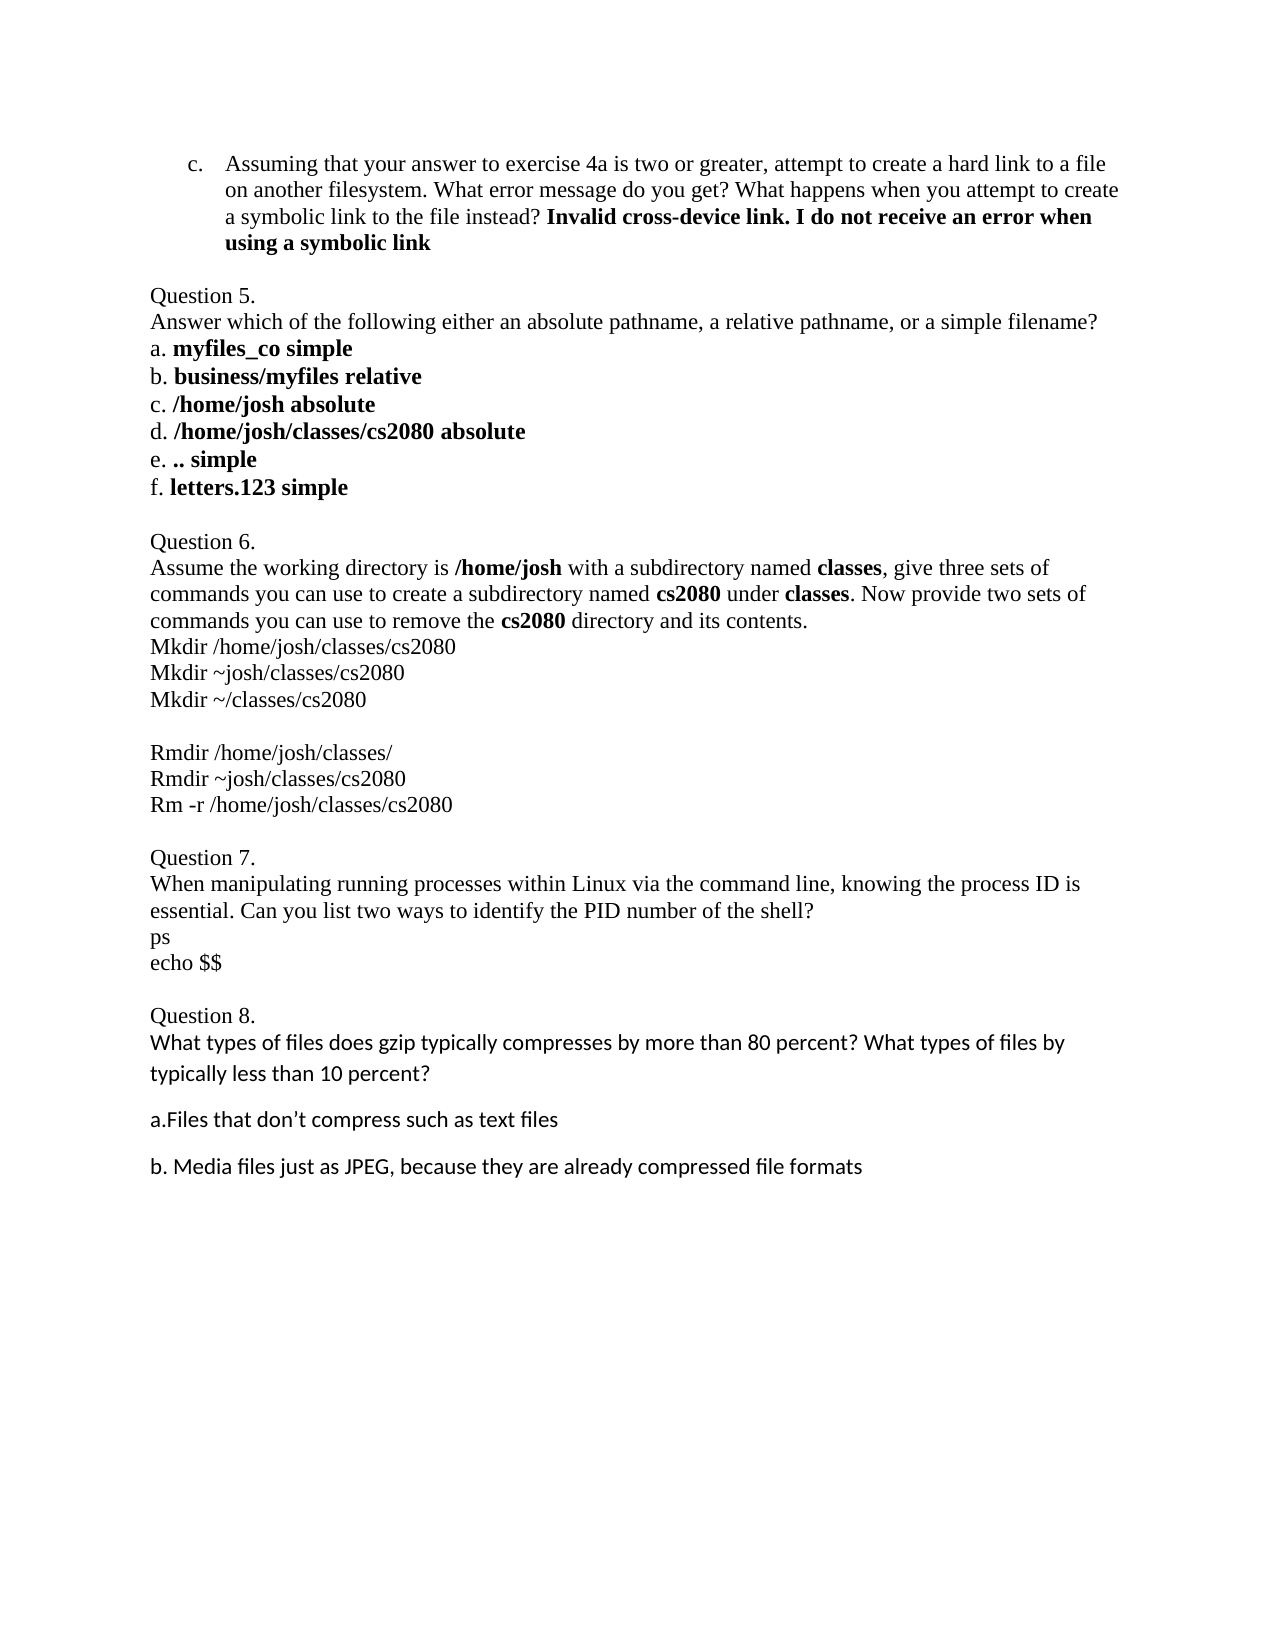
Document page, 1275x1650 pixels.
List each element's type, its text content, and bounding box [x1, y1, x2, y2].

text a. myfiles_co simple [150, 334, 1125, 362]
text Answer which of the following either an absolute pathname, a relative pathname, or a simple filename? [150, 308, 1125, 334]
text c. /home/josh absolute [150, 390, 1125, 417]
text Mkdir /home/josh/classes/cs2080 [150, 633, 1125, 659]
text b. Media files just as JPEG, because they are already compressed file formats [150, 1152, 1125, 1180]
text d. /home/josh/classes/cs2080 absolute [150, 417, 1125, 445]
text ps [150, 923, 1125, 949]
text Question 8. [150, 1002, 1125, 1028]
text What types of files does gzip typically compresses by more than 80 percent? What types of files by typically less than 10 percent? [150, 1028, 1125, 1087]
text When manipulating running processes within Linux via the command line, knowing the process ID is essential. Can you list two ways to identify the PID number of the shell? [150, 870, 1125, 923]
text a.Files that don’t compress such as text files [150, 1106, 1125, 1133]
text Assume the working directory is /home/josh with a subdirectory named classes, give three sets of commands you can use to create a subdirectory named cs2080 under classes. Now provide two sets of commands you can use to remove the cs2080 directory and its contents. [150, 554, 1125, 633]
text b. business/myfiles relative [150, 362, 1125, 390]
text Rmdir /home/josh/classes/ [150, 738, 1125, 765]
text Question 6. [150, 528, 1125, 554]
text Question 5. [150, 282, 1125, 308]
text echo $$ [150, 949, 1125, 976]
text Rmdir ~josh/classes/cs2080 [150, 765, 1125, 791]
text Mkdir ~/classes/cs2080 [150, 686, 1125, 712]
text e. .. simple [150, 445, 1125, 472]
text Mkdir ~josh/classes/cs2080 [150, 659, 1125, 686]
text f. letters.123 simple [150, 472, 1125, 500]
list Assuming that your answer to exercise 4a is two or greater, attempt to create a hard link to a file on another filesystem. What error message do you get? What happens when you attempt to create a symbolic link to the file instead? Invalid cross-device link. I do not receive an error when using a symbolic link [187, 150, 1125, 255]
text Rm -r /home/josh/classes/cs2080 [150, 791, 1125, 818]
text Question 7. [150, 844, 1125, 870]
